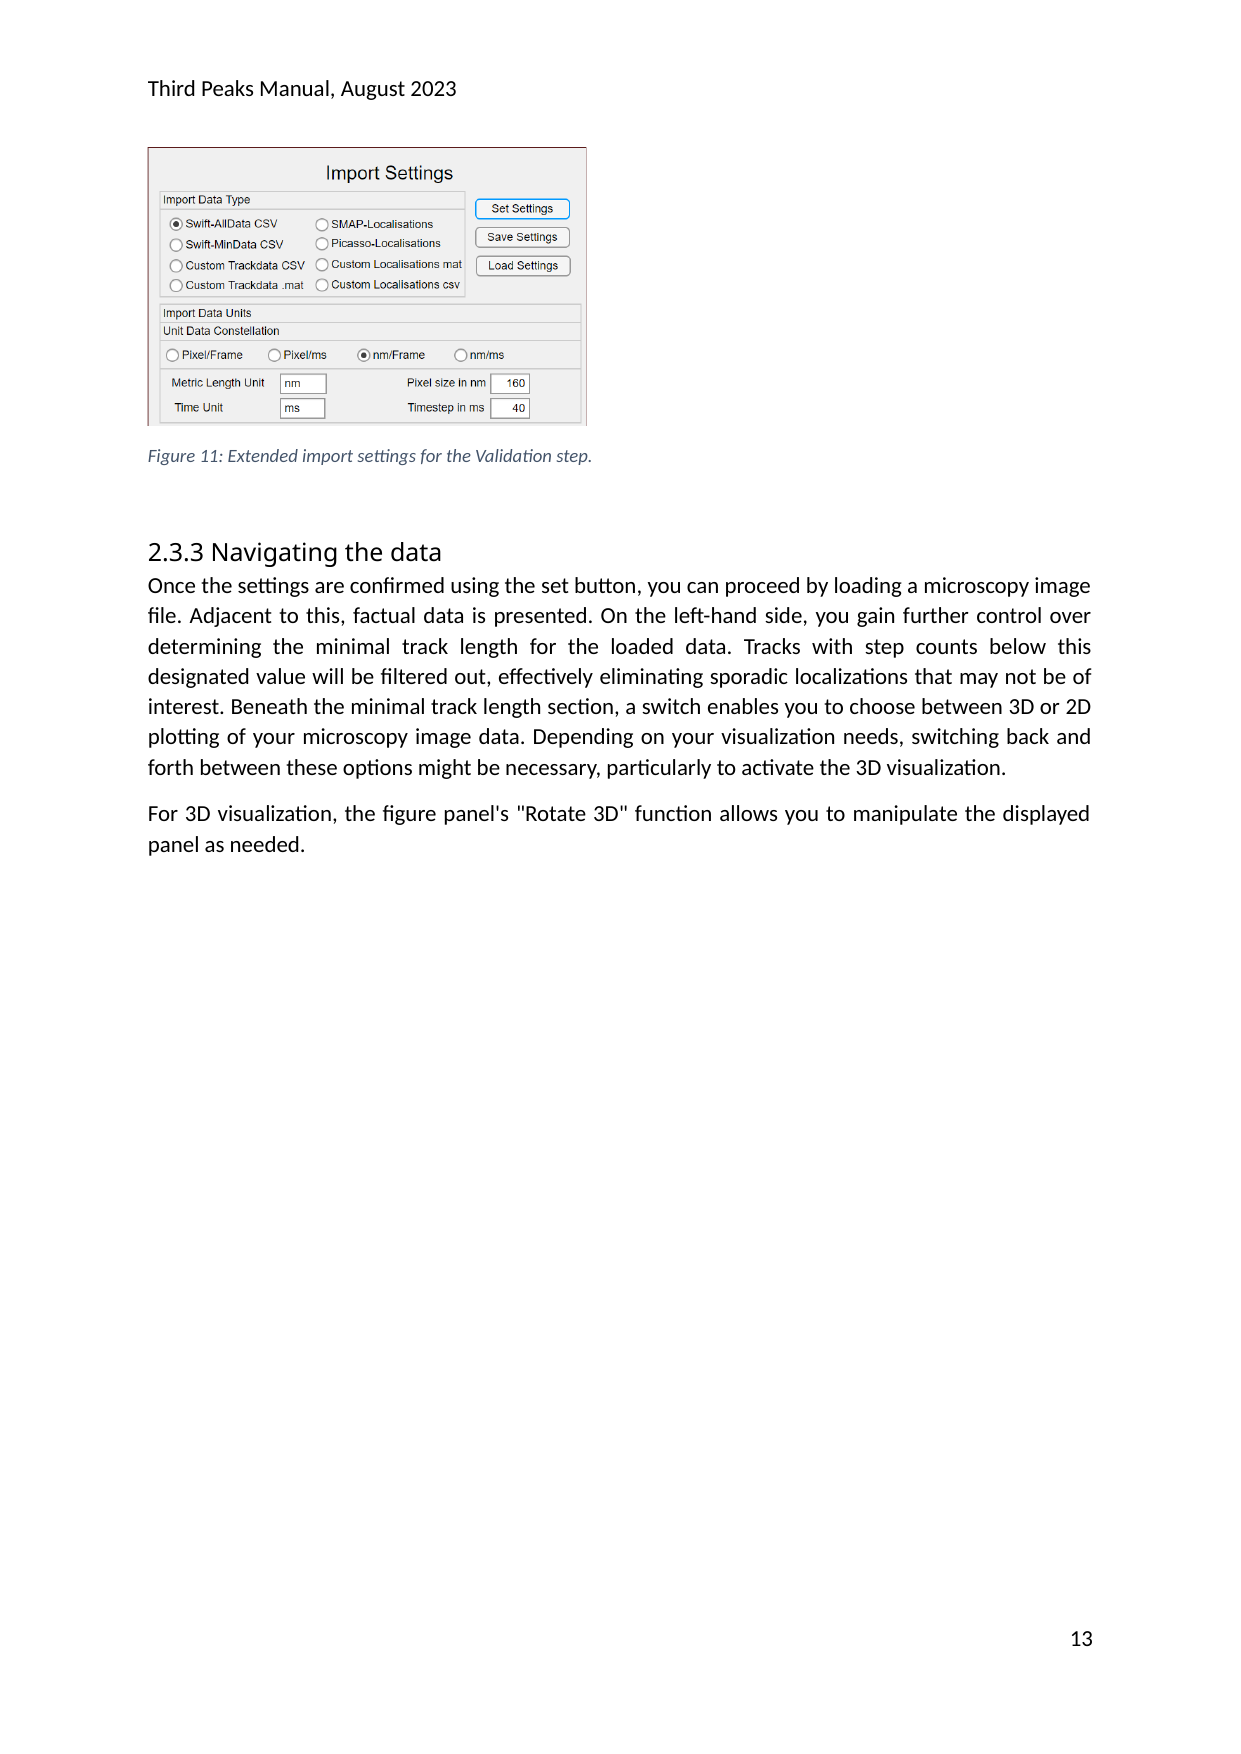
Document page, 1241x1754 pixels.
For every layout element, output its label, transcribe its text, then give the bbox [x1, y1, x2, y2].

text For 3D visualization, the figure panel's "Rotate 3D" function allows you to manipulate the displayed panel as needed. [148, 799, 1093, 858]
subtitle 2.3.3 Navigating the data [148, 535, 1093, 569]
text Figure 11: Extended import settings for the Validation step. [148, 444, 1093, 467]
text Once the settings are confirmed using the set button, you can proceed by loading a microscopy image file. Adjacent to this, factual data is presented. On the left-hand side, you gain further control over determining the minimal track length for the loaded data. Tracks with step counts below this designated value will be filtered out, effectively eliminating sporadic localizations that may not be of interest. Beneath the minimal track length section, a switch enables you to choose between 3D or 2D plotting of your microscopy image data. Depending on your visualization needs, switching back and forth between these options might be necessary, particularly to activate the 3D visualization. [148, 571, 1093, 781]
picture [147, 147, 587, 426]
